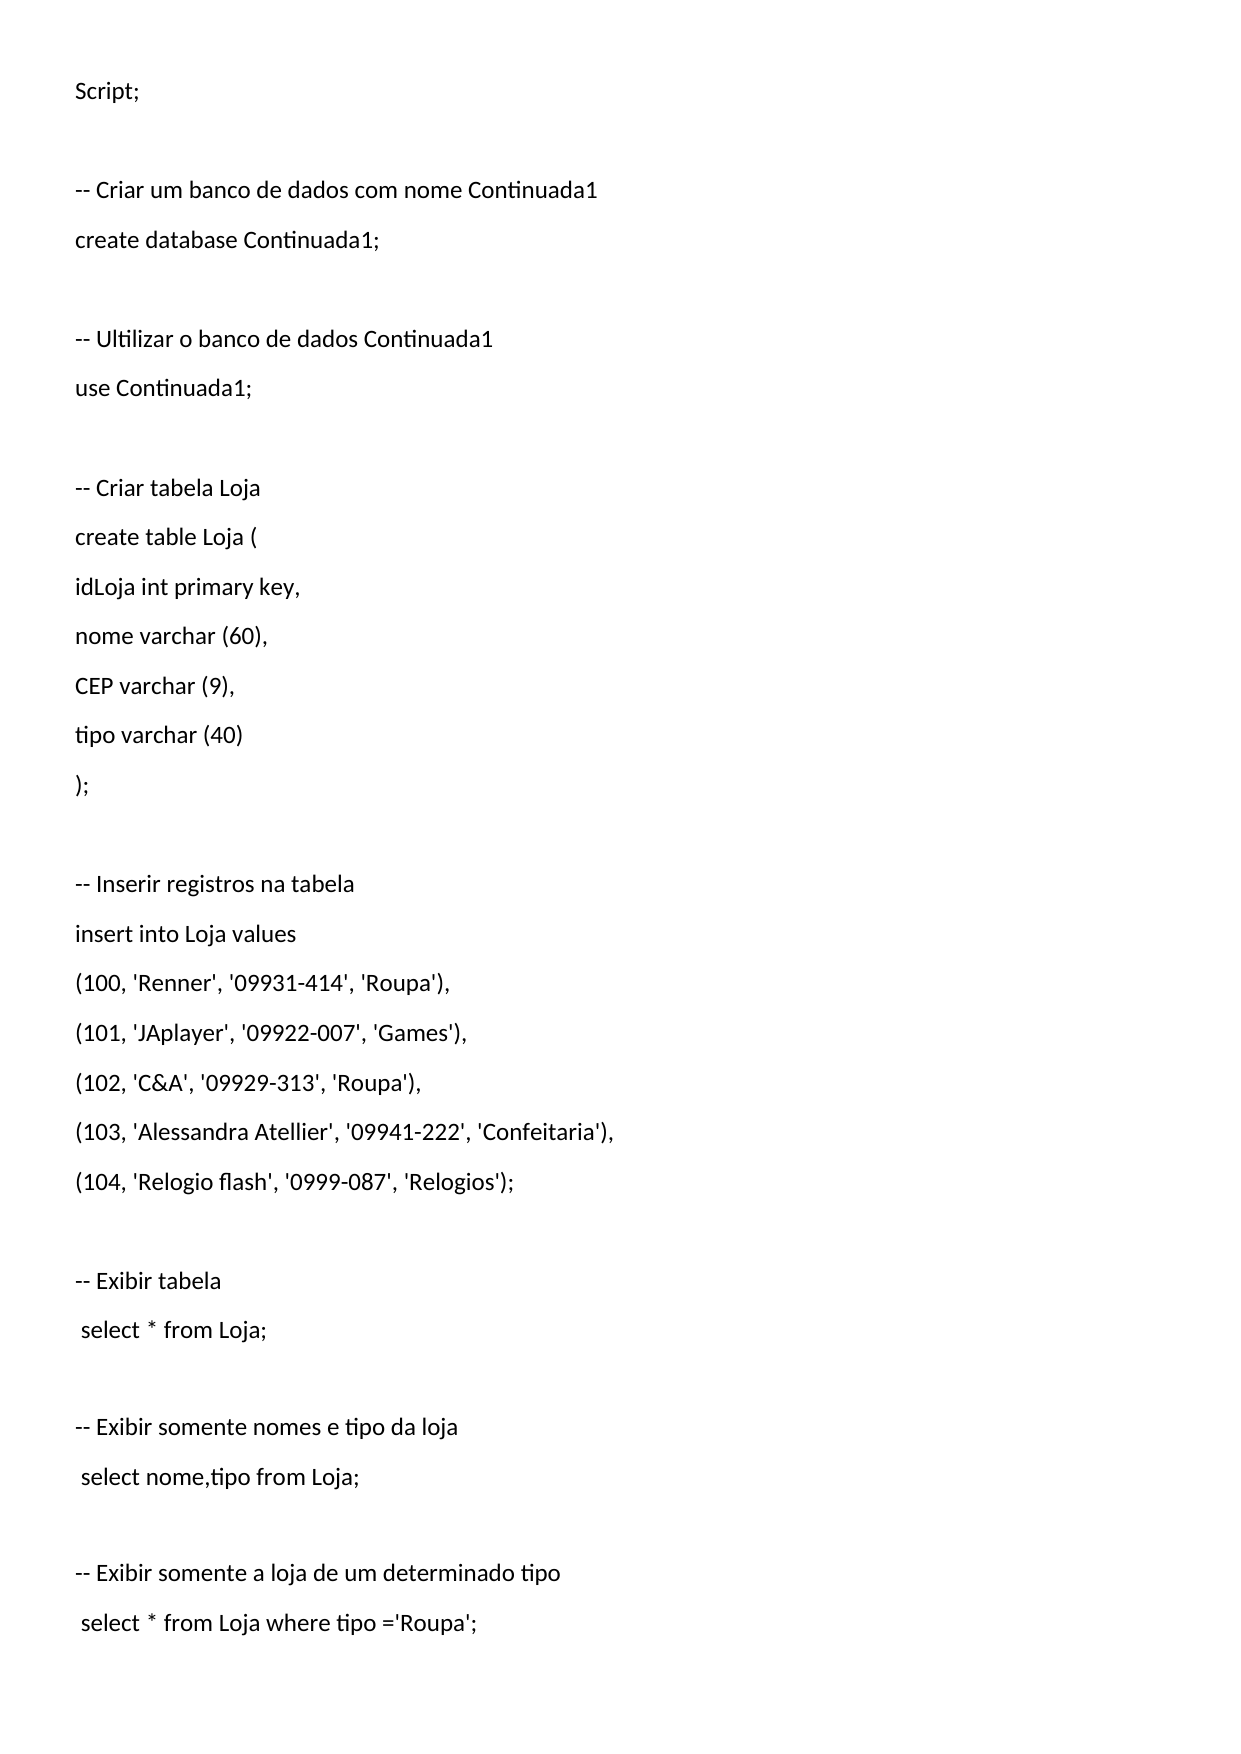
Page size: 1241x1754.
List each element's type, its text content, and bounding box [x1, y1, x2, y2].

text -- Exibir tabela [75, 1265, 1165, 1296]
text select * from Loja where tipo ='Roupa'; [75, 1607, 1165, 1637]
text (104, 'Relogio flash', '0999-087', 'Relogios'); [75, 1166, 1165, 1196]
text select nome,tipo from Loja; [75, 1461, 1165, 1491]
text create database Continuada1; [75, 224, 1165, 254]
text -- Exibir somente a loja de um determinado tipo [75, 1557, 1165, 1588]
text CEP varchar (9), [75, 670, 1165, 701]
text (100, 'Renner', '09931-414', 'Roupa'), [75, 967, 1165, 998]
text -- Ultilizar o banco de dados Continuada1 [75, 323, 1165, 353]
text -- Inserir registros na tabela [75, 868, 1165, 899]
text -- Criar um banco de dados com nome Continuada1 [75, 174, 1165, 205]
text use Continuada1; [75, 372, 1165, 403]
text idLoja int primary key, [75, 571, 1165, 601]
text (102, 'C&A', '09929-313', 'Roupa'), [75, 1067, 1165, 1097]
text create table Loja ( [75, 521, 1165, 552]
text nome varchar (60), [75, 620, 1165, 651]
text select * from Loja; [75, 1314, 1165, 1345]
text ); [75, 769, 1165, 800]
text (103, 'Alessandra Atellier', '09941-222', 'Confeitaria'), [75, 1116, 1165, 1147]
text Script; [75, 75, 1165, 106]
text (101, 'JAplayer', '09922-007', 'Games'), [75, 1017, 1165, 1048]
text -- Exibir somente nomes e tipo da loja [75, 1411, 1165, 1442]
text insert into Loja values [75, 918, 1165, 948]
text tipo varchar (40) [75, 719, 1165, 750]
text -- Criar tabela Loja [75, 472, 1165, 502]
